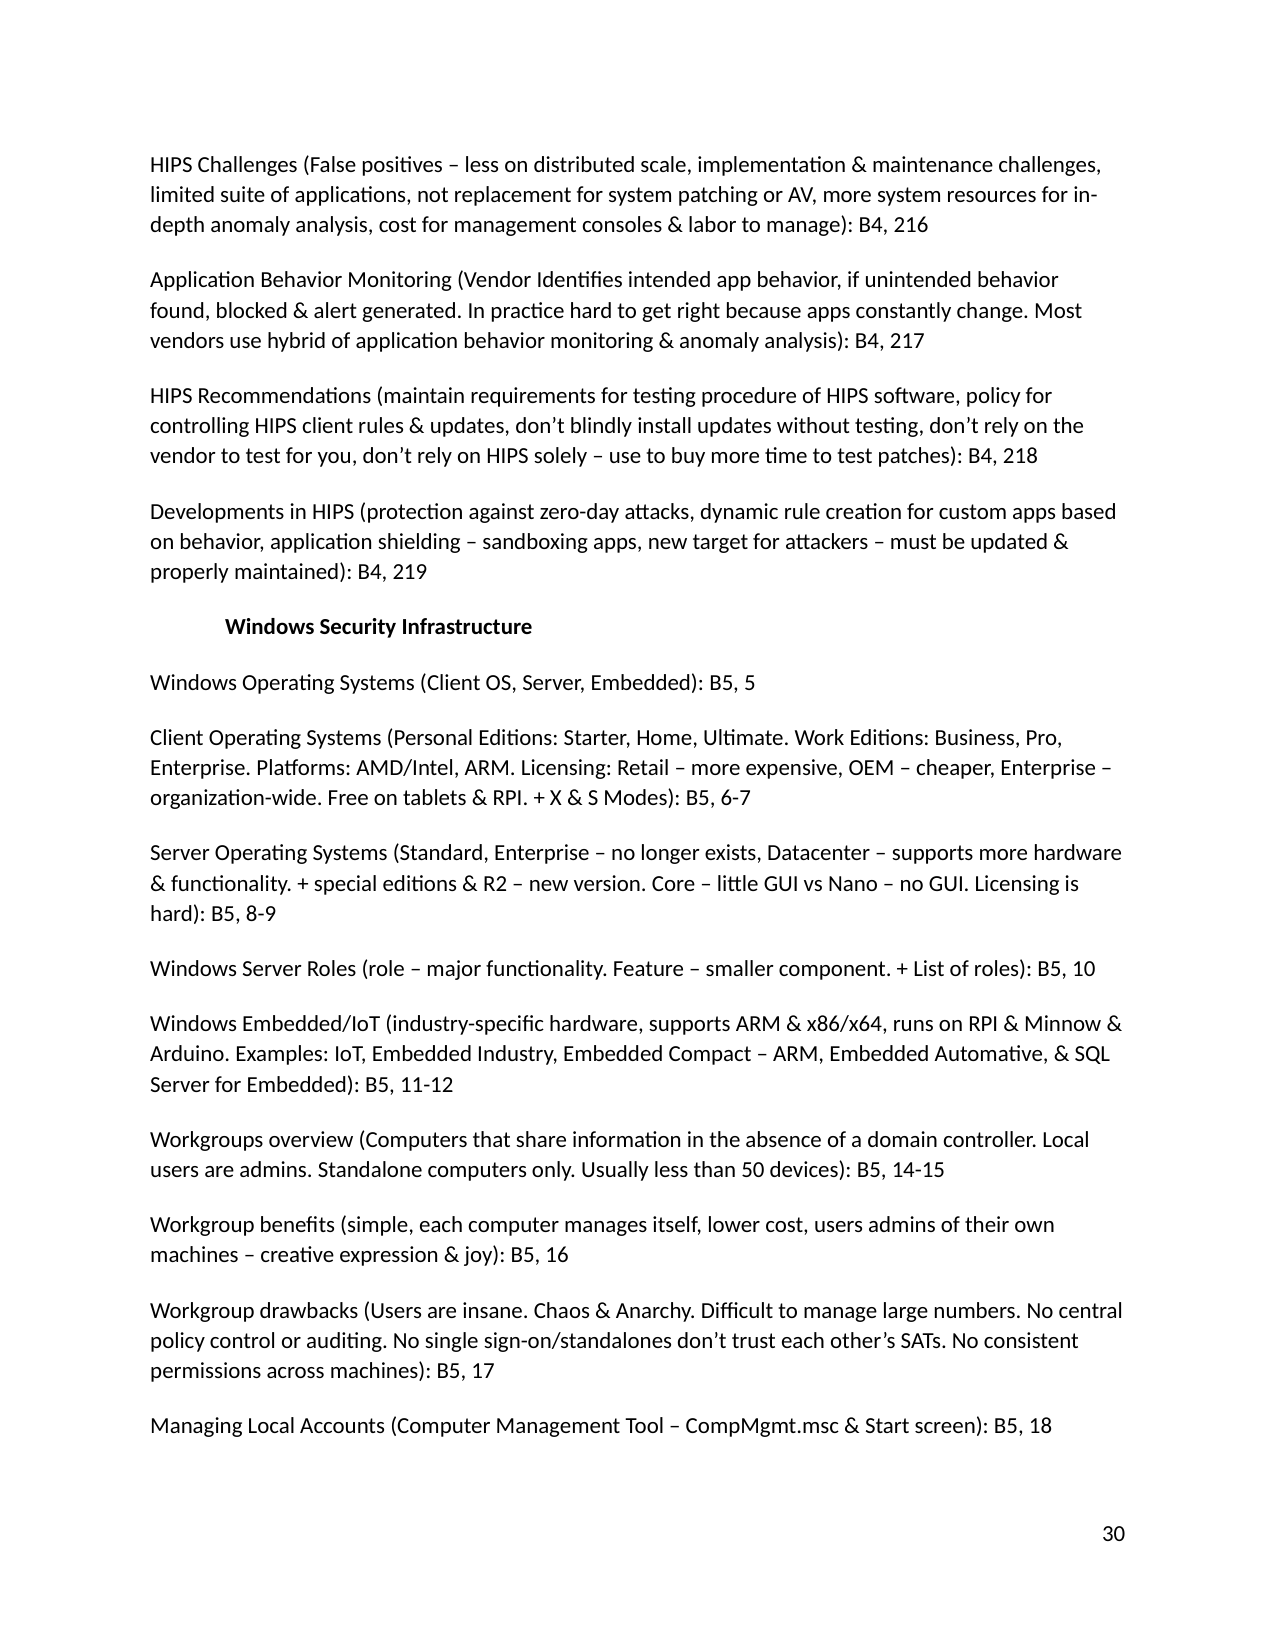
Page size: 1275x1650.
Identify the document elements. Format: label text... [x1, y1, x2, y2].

text Windows Security Infrastructure [150, 612, 1125, 641]
text Windows Embedded/IoT (industry-specific hardware, supports ARM & x86/x64, runs on RPI & Minnow & Arduino. Examples: IoT, Embedded Industry, Embedded Compact – ARM, Embedded Automative, & SQL Server for Embedded): B5, 11-12 [150, 1009, 1125, 1098]
text Developments in HIPS (protection against zero-day attacks, dynamic rule creation for custom apps based on behavior, application shielding – sandboxing apps, new target for attackers – must be updated & properly maintained): B4, 219 [150, 497, 1125, 585]
text Windows Operating Systems (Client OS, Server, Embedded): B5, 5 [150, 668, 1125, 696]
text Windows Server Roles (role – major functionality. Feature – smaller component. + List of roles): B5, 10 [150, 954, 1125, 982]
text Server Operating Systems (Standard, Enterprise – no longer exists, Datacenter – supports more hardware & functionality. + special editions & R2 – new version. Core – little GUI vs Nano – no GUI. Licensing is hard): B5, 8-9 [150, 838, 1125, 927]
text Managing Local Accounts (Computer Management Tool – CompMgmt.msc & Start screen): B5, 18 [150, 1411, 1125, 1439]
text Workgroup drawbacks (Users are insane. Chaos & Anarchy. Difficult to manage large numbers. No central policy control or auditing. No single sign-on/standalones don’t trust each other’s SATs. No consistent permissions across machines): B5, 17 [150, 1296, 1125, 1384]
text Client Operating Systems (Personal Editions: Starter, Home, Ultimate. Work Editions: Business, Pro, Enterprise. Platforms: AMD/Intel, ARM. Licensing: Retail – more expensive, OEM – cheaper, Enterprise – organization-wide. Free on tablets & RPI. + X & S Modes): B5, 6-7 [150, 723, 1125, 811]
text HIPS Challenges (False positives – less on distributed scale, implementation & maintenance challenges, limited suite of applications, not replacement for system patching or AV, more system resources for in-depth anomaly analysis, cost for management consoles & labor to manage): B4, 216 [150, 150, 1125, 238]
text Workgroups overview (Computers that share information in the absence of a domain controller. Local users are admins. Standalone computers only. Usually less than 50 devices): B5, 14-15 [150, 1125, 1125, 1183]
text Application Behavior Monitoring (Vendor Identifies intended app behavior, if unintended behavior found, blocked & alert generated. In practice hard to get right because apps constantly change. Most vendors use hybrid of application behavior monitoring & anomaly analysis): B4, 217 [150, 266, 1125, 354]
text HIPS Recommendations (maintain requirements for testing procedure of HIPS software, policy for controlling HIPS client rules & updates, don’t blindly install updates without testing, don’t rely on the vendor to test for you, don’t rely on HIPS solely – use to buy more time to test patches): B4, 218 [150, 381, 1125, 470]
text Workgroup benefits (simple, each computer manages itself, lower cost, users admins of their own machines – creative expression & joy): B5, 16 [150, 1210, 1125, 1269]
